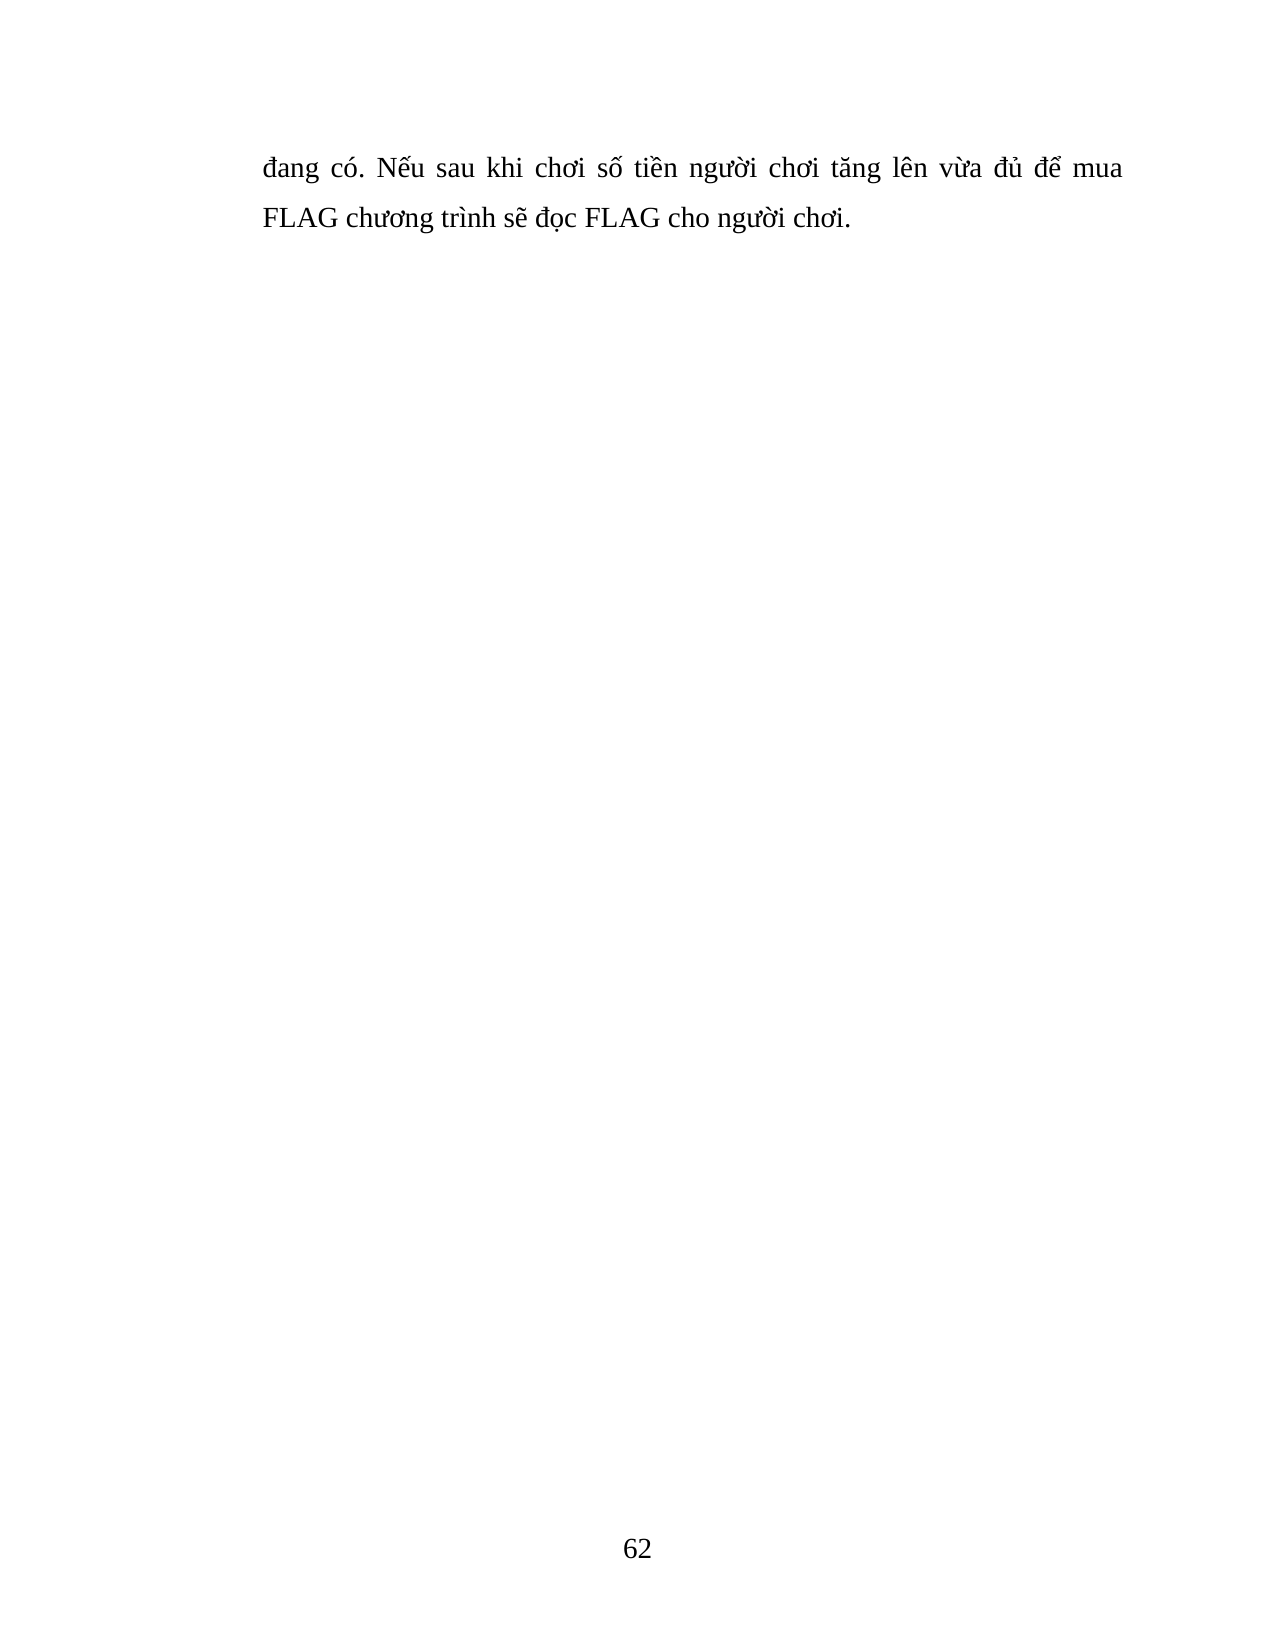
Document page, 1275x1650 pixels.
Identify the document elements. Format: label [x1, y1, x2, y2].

list [262, 150, 1125, 234]
